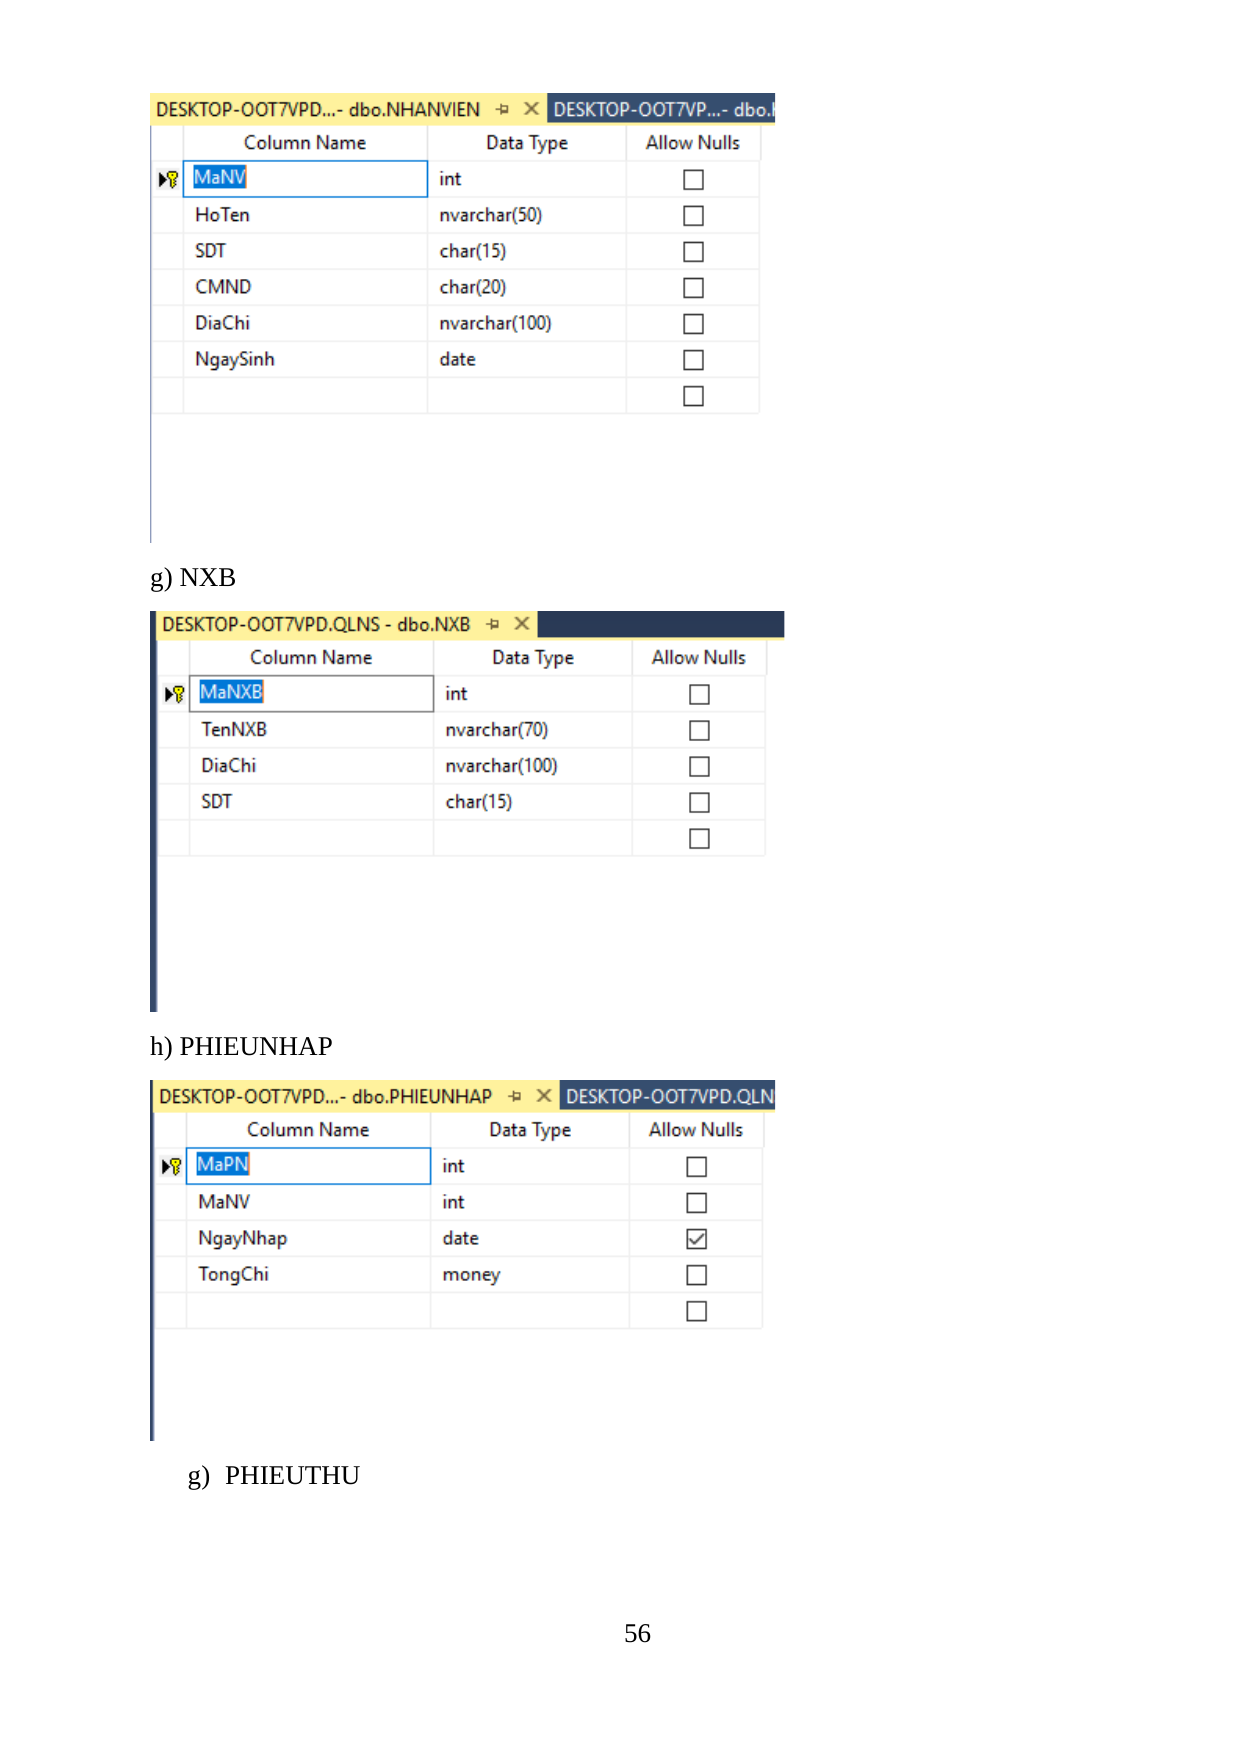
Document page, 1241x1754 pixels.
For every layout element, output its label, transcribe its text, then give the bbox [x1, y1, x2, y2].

list PHIEUTHU [187, 1459, 1125, 1490]
picture [150, 1080, 775, 1441]
text g) NXB [150, 561, 1125, 592]
picture [150, 611, 785, 1012]
text h) PHIEUNHAP [150, 1031, 1125, 1062]
picture [150, 93, 775, 543]
